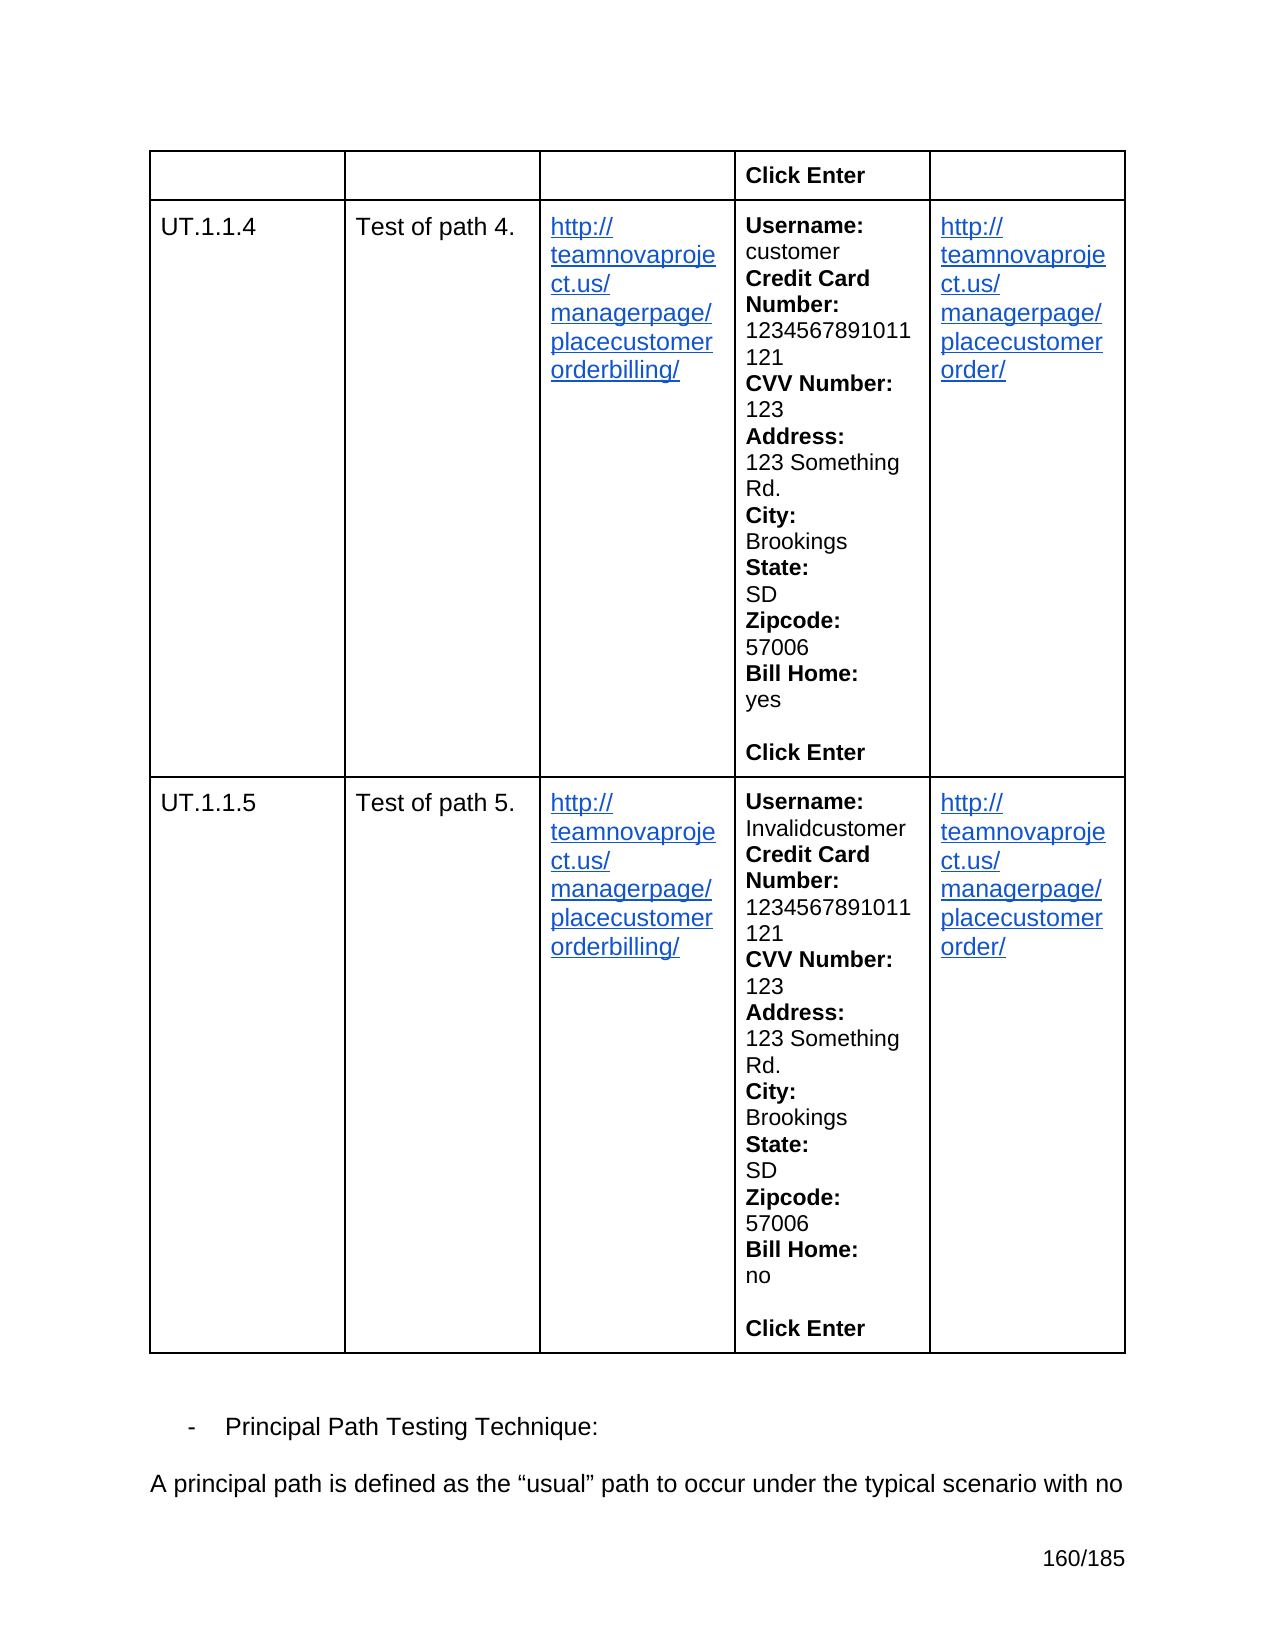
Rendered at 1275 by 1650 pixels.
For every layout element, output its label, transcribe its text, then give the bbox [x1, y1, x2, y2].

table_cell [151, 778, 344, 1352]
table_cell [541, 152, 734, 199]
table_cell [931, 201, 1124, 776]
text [150, 1469, 1125, 1498]
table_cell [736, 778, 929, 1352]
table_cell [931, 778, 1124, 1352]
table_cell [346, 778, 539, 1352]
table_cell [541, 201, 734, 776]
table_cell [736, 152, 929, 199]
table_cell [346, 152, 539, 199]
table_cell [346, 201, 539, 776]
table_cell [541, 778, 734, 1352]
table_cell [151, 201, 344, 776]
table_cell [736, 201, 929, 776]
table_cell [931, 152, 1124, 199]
list Principal Path Testing Technique: [187, 1412, 1125, 1440]
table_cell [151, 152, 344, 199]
